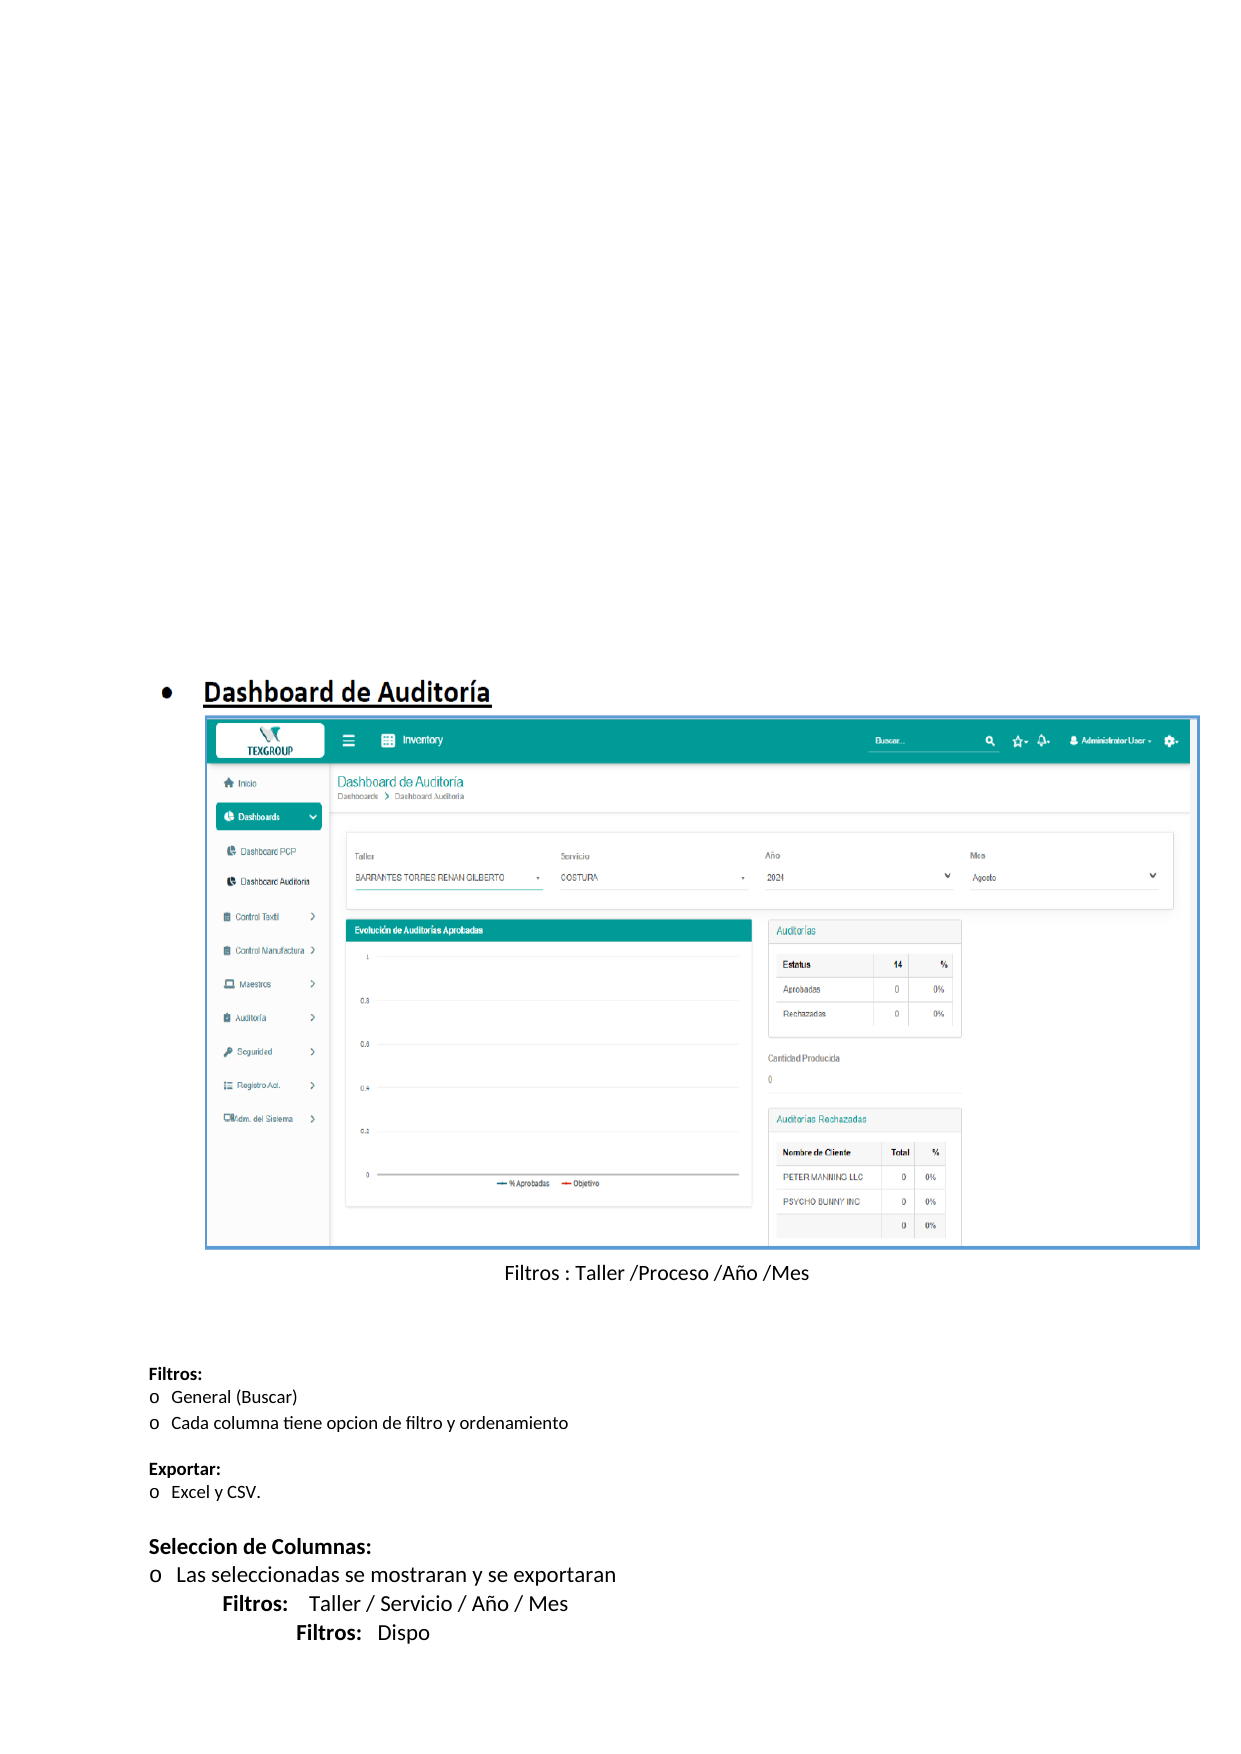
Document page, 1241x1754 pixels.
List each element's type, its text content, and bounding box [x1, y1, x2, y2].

text Filtros: Dispo [222, 1618, 1165, 1646]
text Filtros: [75, 1362, 1165, 1385]
text Seleccion de Columnas: [75, 1532, 1165, 1560]
text o General (Buscar) [75, 1385, 1165, 1409]
text o Excel y CSV. [75, 1481, 1165, 1504]
text o Cada columna tiene opcion de filtro y ordenamiento [75, 1411, 1165, 1435]
text Filtros: Taller / Servicio / Año / Mes [149, 1589, 1165, 1618]
text Filtros : Taller /Proceso /Año /Mes [75, 1259, 1165, 1286]
picture [148, 661, 1208, 1260]
text Exportar: [75, 1458, 1165, 1481]
text o Las seleccionadas se mostraran y se exportaran [75, 1560, 1165, 1589]
